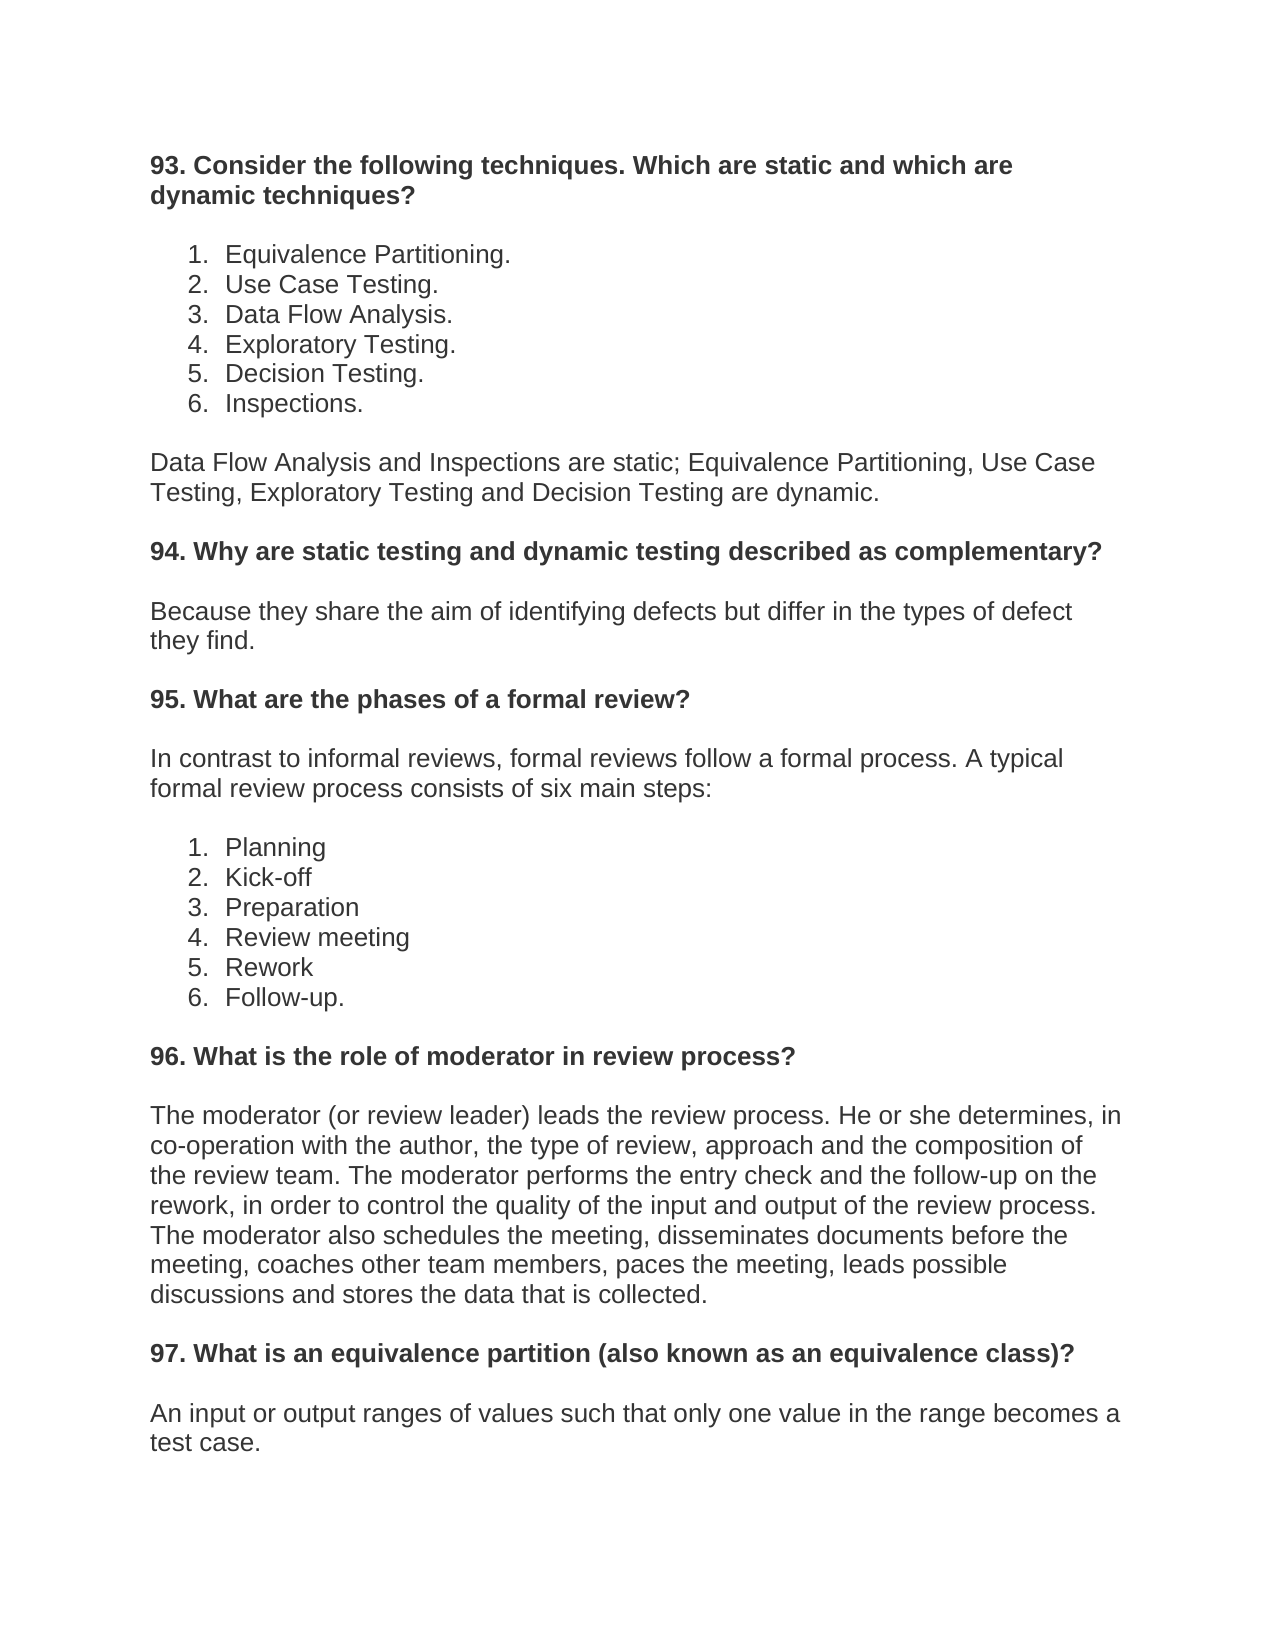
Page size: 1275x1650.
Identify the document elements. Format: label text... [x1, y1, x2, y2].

list Data Flow Analysis. [187, 299, 1125, 329]
text 96. What is the role of moderator in review process? [150, 1041, 1125, 1071]
list Decision Testing. [187, 358, 1125, 388]
list Use Case Testing. [187, 269, 1125, 299]
text 94. Why are static testing and dynamic testing described as complementary? [150, 536, 1125, 566]
list Equivalence Partitioning. [187, 239, 1125, 269]
list Follow-up. [187, 982, 1125, 1012]
text The moderator (or review leader) leads the review process. He or she determines, in co-operation with the author, the type of review, approach and the composition of the review team. The moderator performs the entry check and the follow-up on the rework, in order to control the quality of the input and output of the review process. The moderator also schedules the meeting, disseminates documents before the meeting, coaches other team members, paces the meeting, leads possible discussions and stores the data that is collected. [150, 1100, 1125, 1309]
list Exploratory Testing. [187, 329, 1125, 358]
text 95. What are the phases of a formal review? [150, 684, 1125, 714]
list Planning [187, 832, 1125, 862]
text 97. What is an equivalence partition (also known as an equivalence class)? [150, 1338, 1125, 1368]
text An input or output ranges of values such that only one value in the range becomes a test case. [150, 1398, 1125, 1457]
list Preparation [187, 892, 1125, 922]
text In contrast to informal reviews, formal reviews follow a formal process. A typical formal review process consists of six main steps: [150, 743, 1125, 803]
list Inspections. [187, 388, 1125, 418]
text 93. Consider the following techniques. Which are static and which are dynamic techniques? [150, 150, 1125, 210]
list Rework [187, 952, 1125, 982]
list Kick-off [187, 862, 1125, 892]
list Review meeting [187, 922, 1125, 952]
text Data Flow Analysis and Inspections are static; Equivalence Partitioning, Use Case Testing, Exploratory Testing and Decision Testing are dynamic. [150, 447, 1125, 507]
text Because they share the aim of identifying defects but differ in the types of defect they find. [150, 596, 1125, 655]
